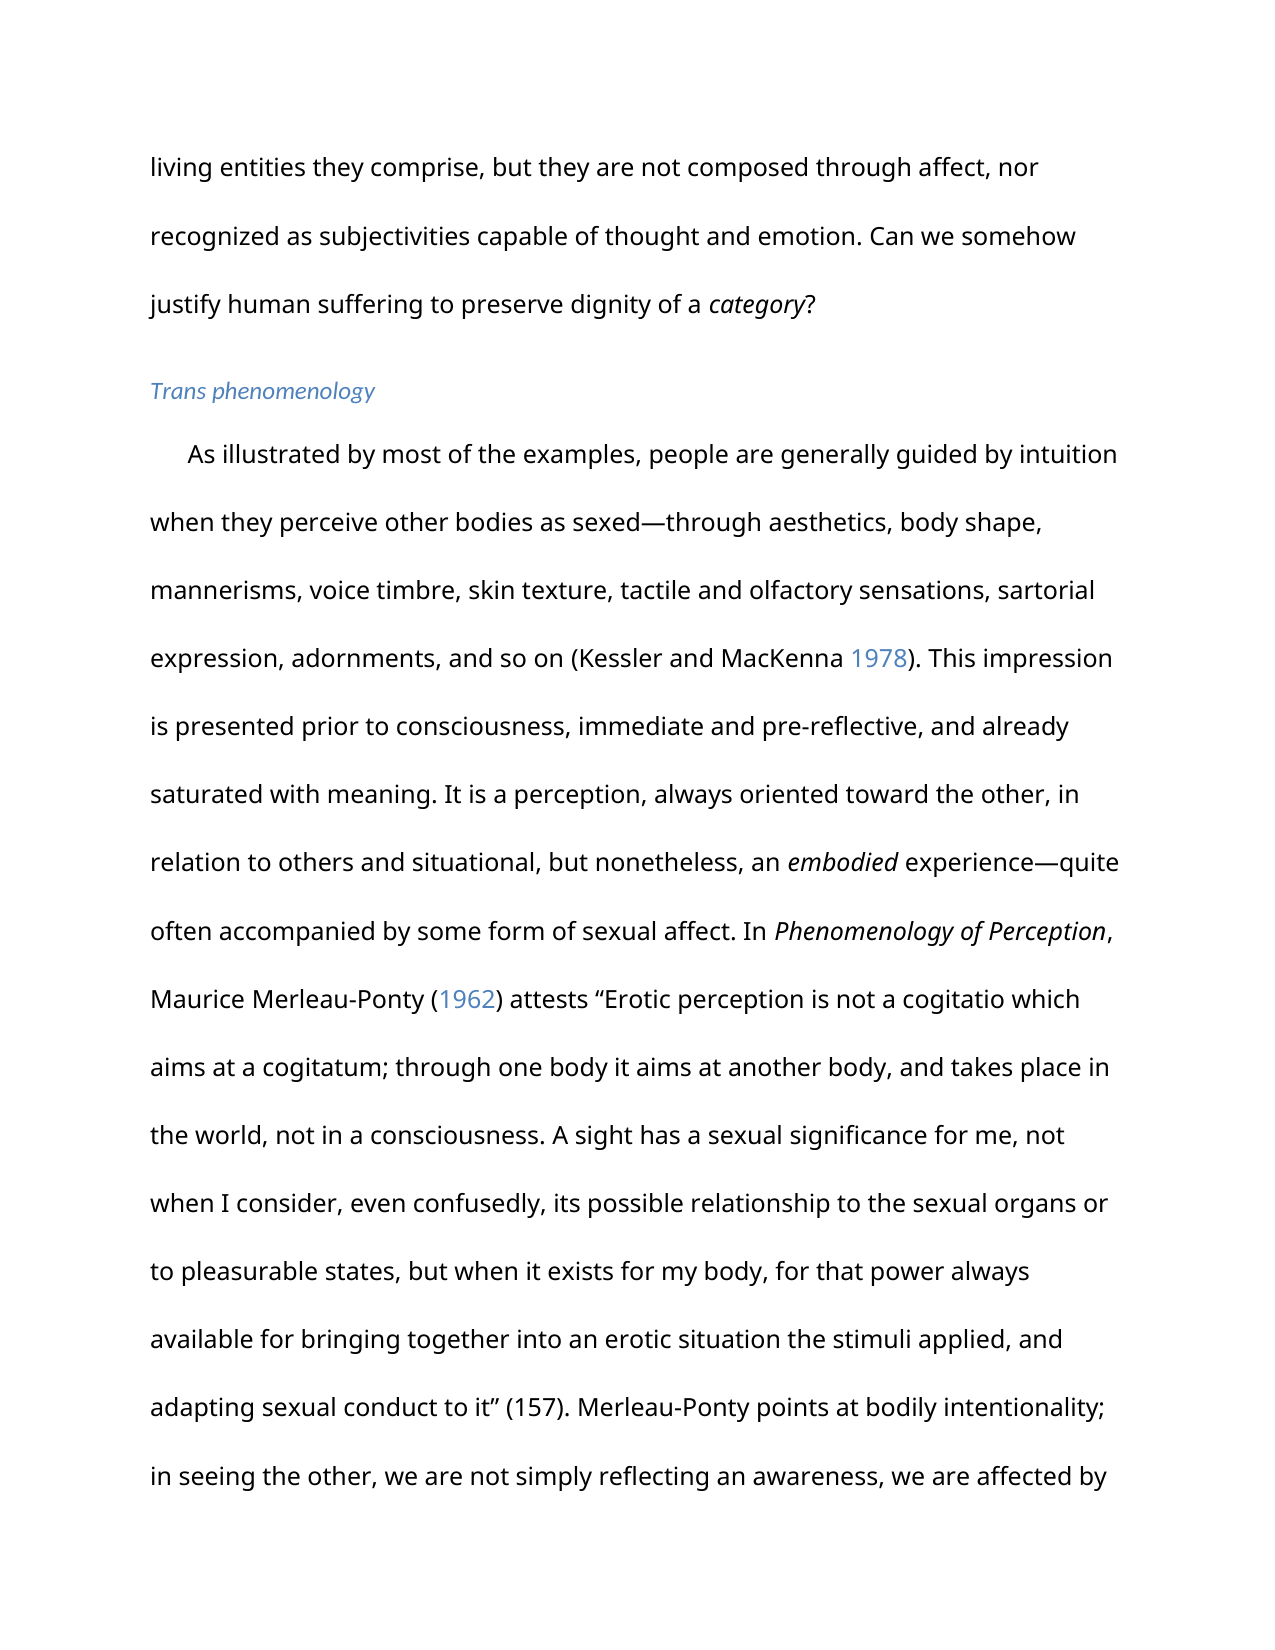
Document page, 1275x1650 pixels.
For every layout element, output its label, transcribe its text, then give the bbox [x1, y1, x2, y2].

subtitle Trans phenomenology [150, 375, 1125, 406]
